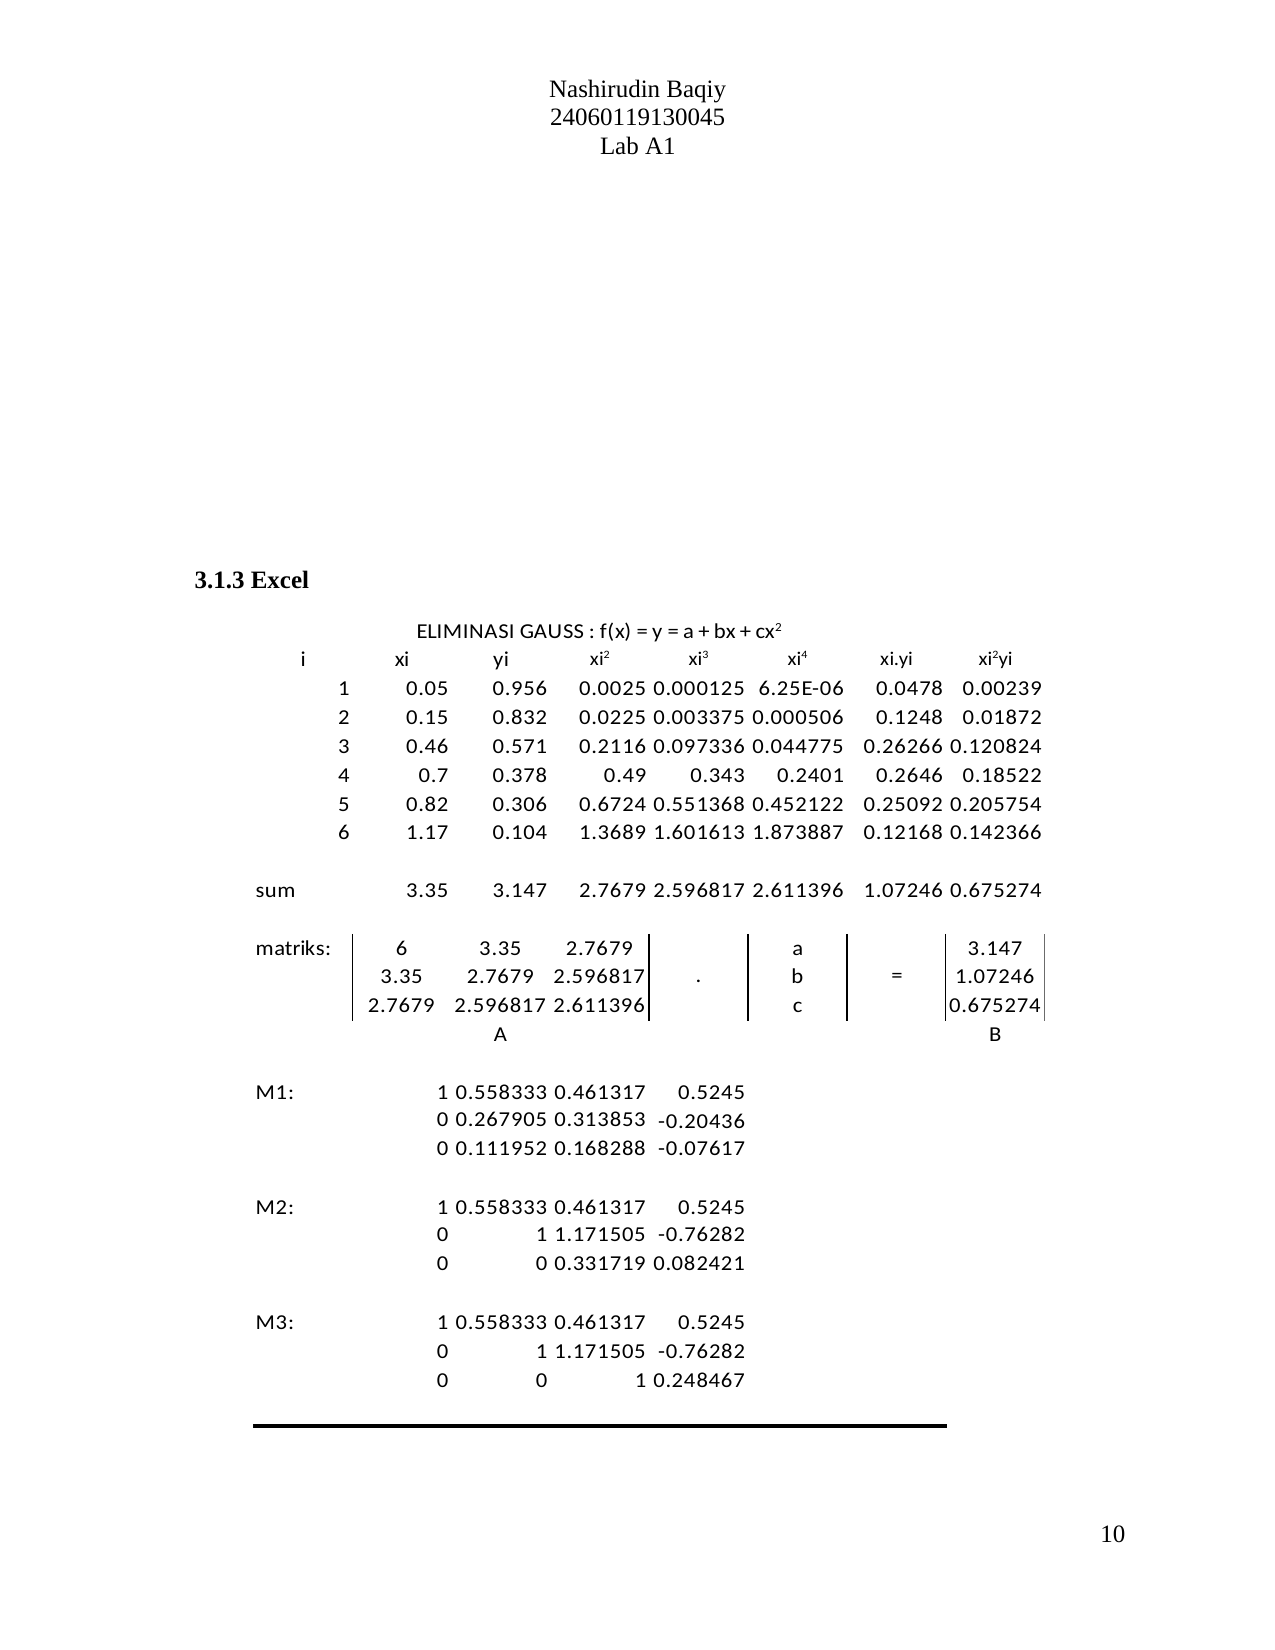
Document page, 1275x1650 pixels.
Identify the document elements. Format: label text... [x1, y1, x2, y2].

text 3.1.3 Excel [194, 565, 1125, 594]
